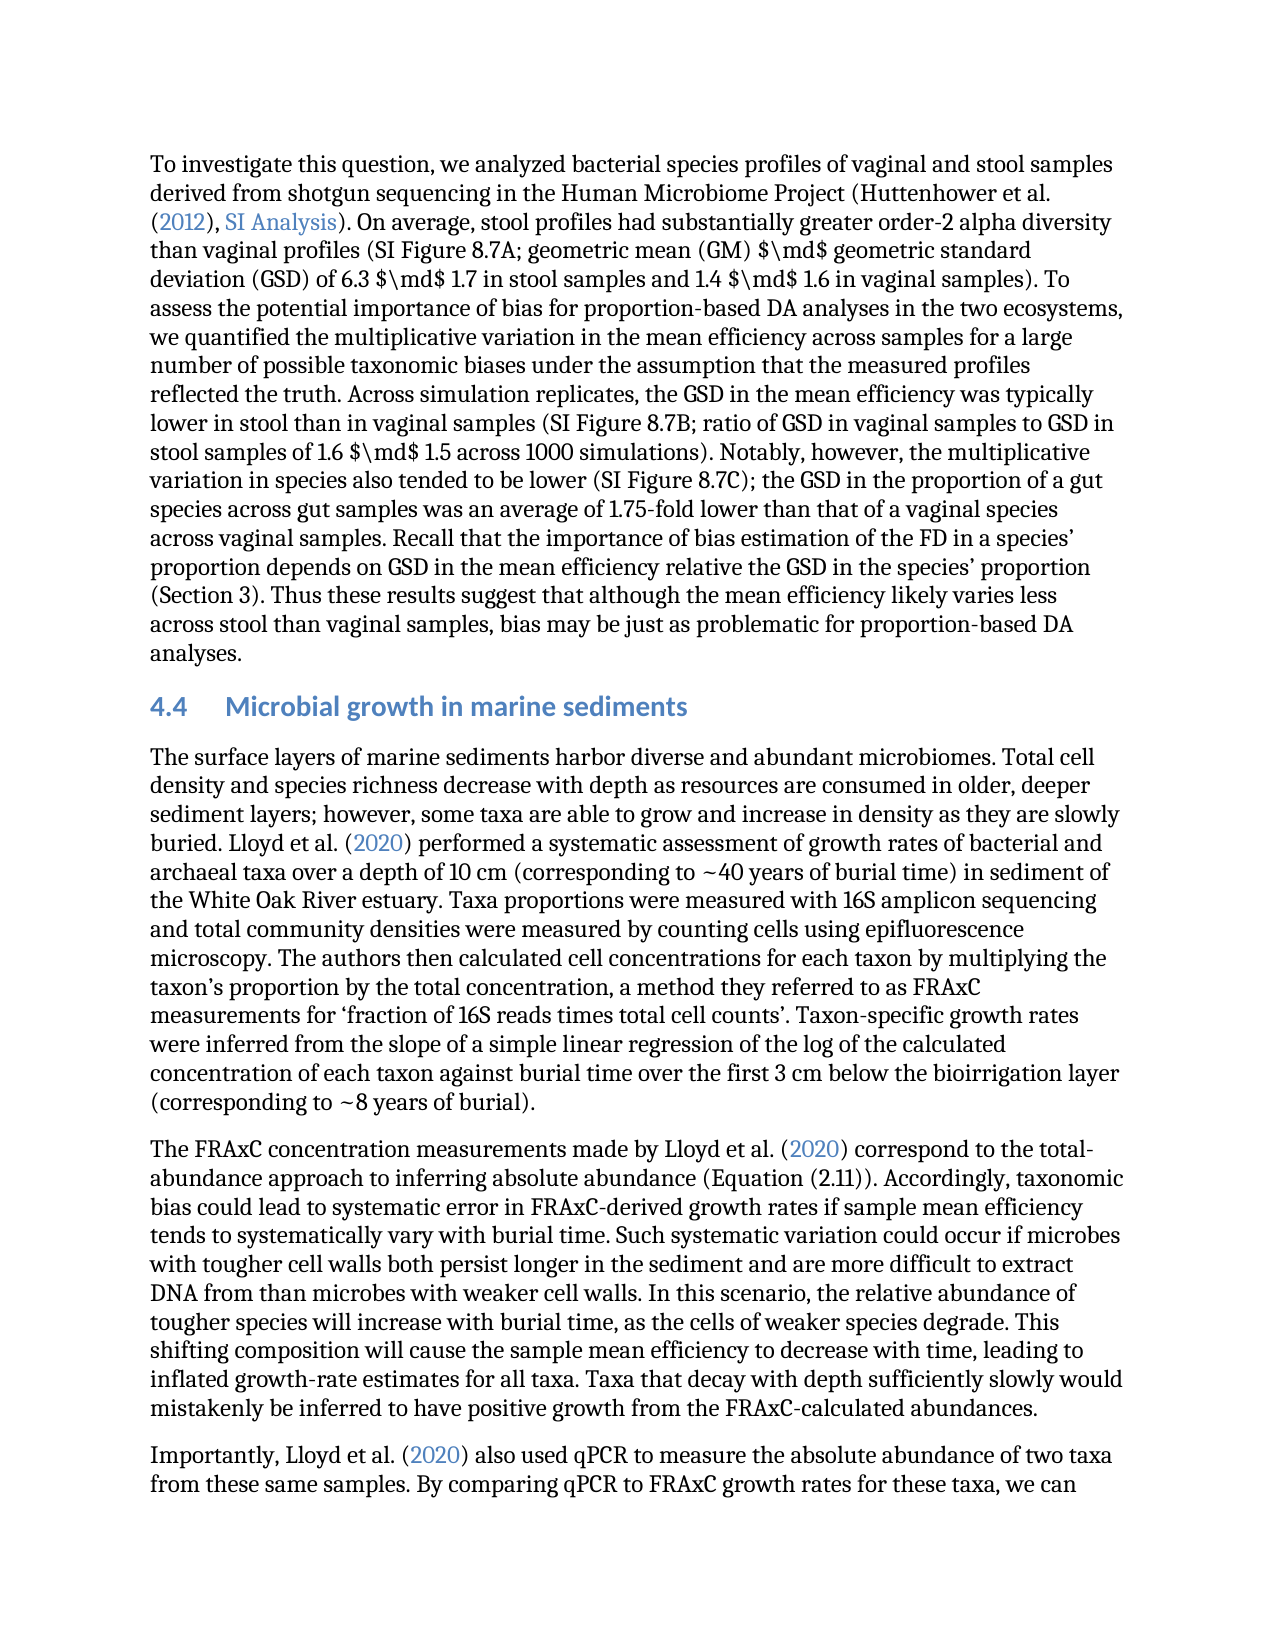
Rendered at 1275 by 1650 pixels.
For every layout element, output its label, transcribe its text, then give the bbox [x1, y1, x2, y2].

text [150, 1441, 1125, 1499]
text To investigate this question, we analyzed bacterial species profiles of vaginal and stool samples derived from shotgun sequencing in the Human Microbiome Project (Huttenhower et al. (2012), SI Analysis). On average, stool profiles had substantially greater order-2 alpha diversity than vaginal profiles (SI Figure 8.7A; geometric mean (GM) $\md$ geometric standard deviation (GSD) of 6.3 $\md$ 1.7 in stool samples and 1.4 $\md$ 1.6 in vaginal samples). To assess the potential importance of bias for proportion-based DA analyses in the two ecosystems, we quantified the multiplicative variation in the mean efficiency across samples for a large number of possible taxonomic biases under the assumption that the measured profiles reflected the truth. Across simulation replicates, the GSD in the mean efficiency was typically lower in stool than in vaginal samples (SI Figure 8.7B; ratio of GSD in vaginal samples to GSD in stool samples of 1.6 $\md$ 1.5 across 1000 simulations). Notably, however, the multiplicative variation in species also tended to be lower (SI Figure 8.7C); the GSD in the proportion of a gut species across gut samples was an average of 1.75-fold lower than that of a vaginal species across vaginal samples. Recall that the importance of bias estimation of the FD in a species’ proportion depends on GSD in the mean efficiency relative the GSD in the species’ proportion (Section 3). Thus these results suggest that although the mean efficiency likely varies less across stool than vaginal samples, bias may be just as problematic for proportion-based DA analyses. [150, 150, 1125, 667]
text The FRAxC concentration measurements made by Lloyd et al. (2020) correspond to the total-abundance approach to inferring absolute abundance (Equation (2.11)). Accordingly, taxonomic bias could lead to systematic error in FRAxC-derived growth rates if sample mean efficiency tends to systematically vary with burial time. Such systematic variation could occur if microbes with tougher cell walls both persist longer in the sediment and are more difficult to extract DNA from than microbes with weaker cell walls. In this scenario, the relative abundance of tougher species will increase with burial time, as the cells of weaker species degrade. This shifting composition will cause the sample mean efficiency to decrease with time, leading to inflated growth-rate estimates for all taxa. Taxa that decay with depth sufficiently slowly would mistakenly be inferred to have positive growth from the FRAxC-calculated abundances. [150, 1135, 1125, 1423]
subtitle 4.4 Microbial growth in marine sediments [150, 688, 1125, 724]
text The surface layers of marine sediments harbor diverse and abundant microbiomes. Total cell density and species richness decrease with depth as resources are consumed in older, deeper sediment layers; however, some taxa are able to grow and increase in density as they are slowly buried. Lloyd et al. (2020) performed a systematic assessment of growth rates of bacterial and archaeal taxa over a depth of 10 cm (corresponding to ~40 years of burial time) in sediment of the White Oak River estuary. Taxa proportions were measured with 16S amplicon sequencing and total community densities were measured by counting cells using epifluorescence microscopy. The authors then calculated cell concentrations for each taxon by multiplying the taxon’s proportion by the total concentration, a method they referred to as FRAxC measurements for ‘fraction of 16S reads times total cell counts’. Taxon-specific growth rates were inferred from the slope of a simple linear regression of the log of the calculated concentration of each taxon against burial time over the first 3 cm below the bioirrigation layer (corresponding to ~8 years of burial). [150, 743, 1125, 1116]
